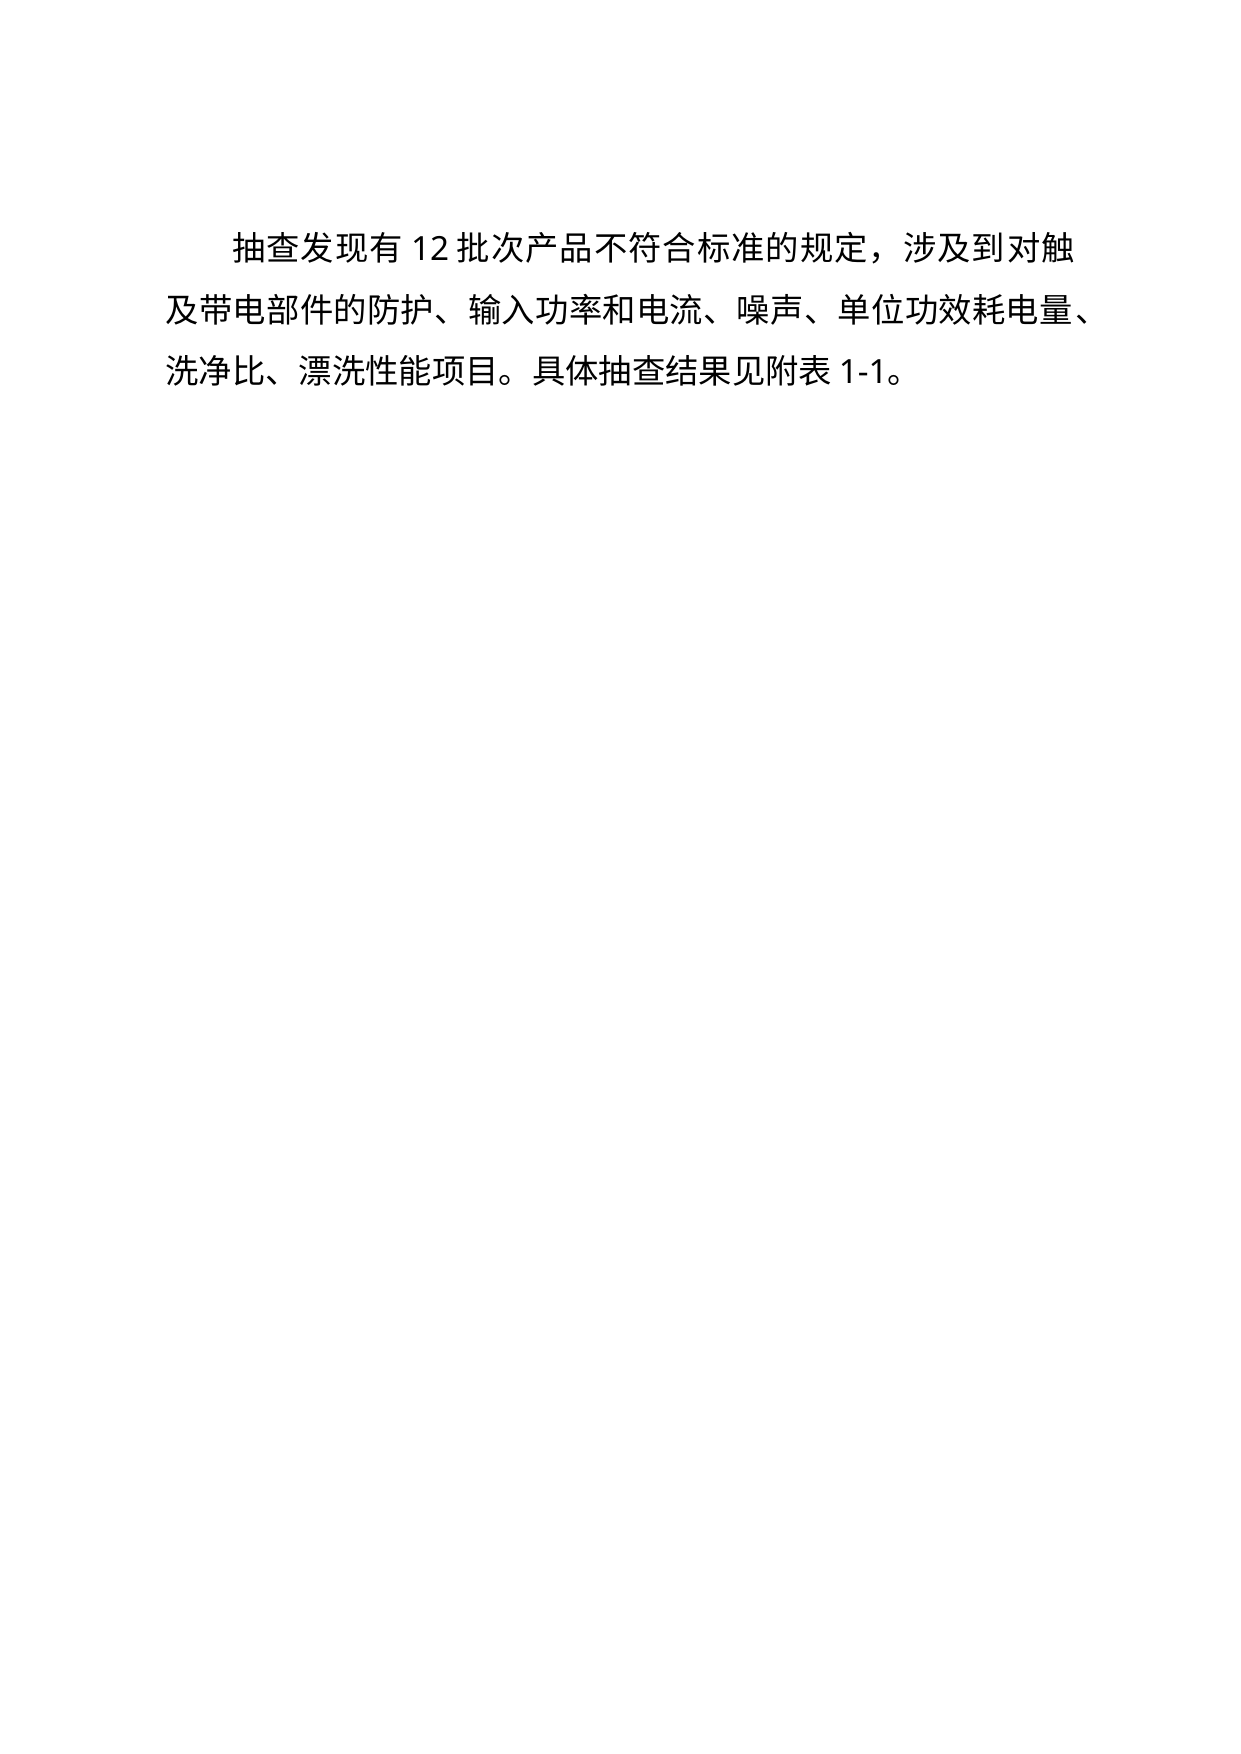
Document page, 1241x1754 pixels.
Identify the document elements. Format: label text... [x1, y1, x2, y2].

text 抽查发现有12批次产品不符合标准的规定，涉及到对触及带电部件的防护、输入功率和电流、噪声、单位功效耗电量、洗净比、漂洗性能项目。具体抽查结果见附表1-1。 [165, 211, 1075, 396]
